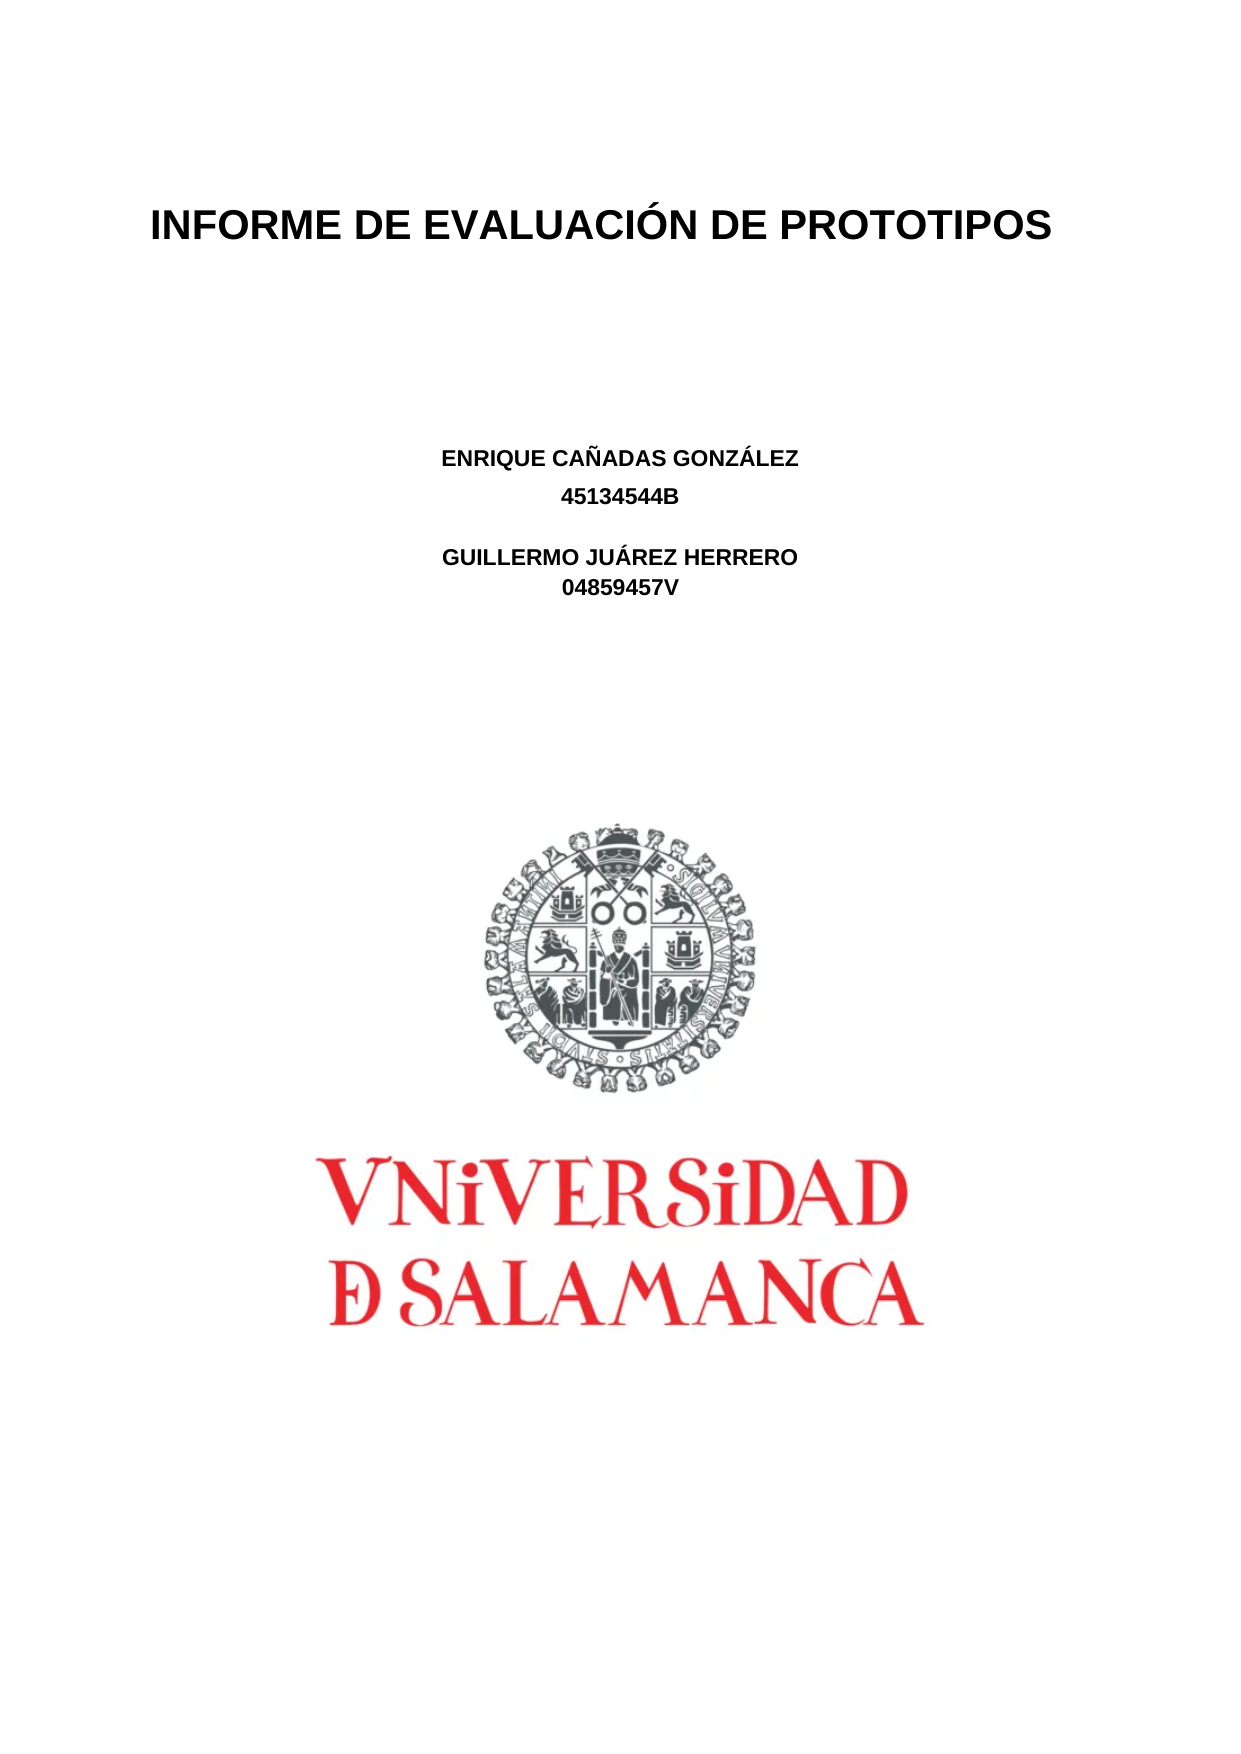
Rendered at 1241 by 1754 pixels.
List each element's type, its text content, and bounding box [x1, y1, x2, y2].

subtitle INFORME DE EVALUACIÓN DE PROTOTIPOS [150, 200, 1090, 248]
text 04859457V [150, 574, 1090, 600]
picture [282, 737, 958, 1413]
text GUILLERMO JUÁREZ HERRERO [150, 543, 1090, 570]
subtitle ENRIQUE CAÑADAS GONZÁLEZ [150, 444, 1090, 471]
text 45134544B [150, 483, 1090, 509]
